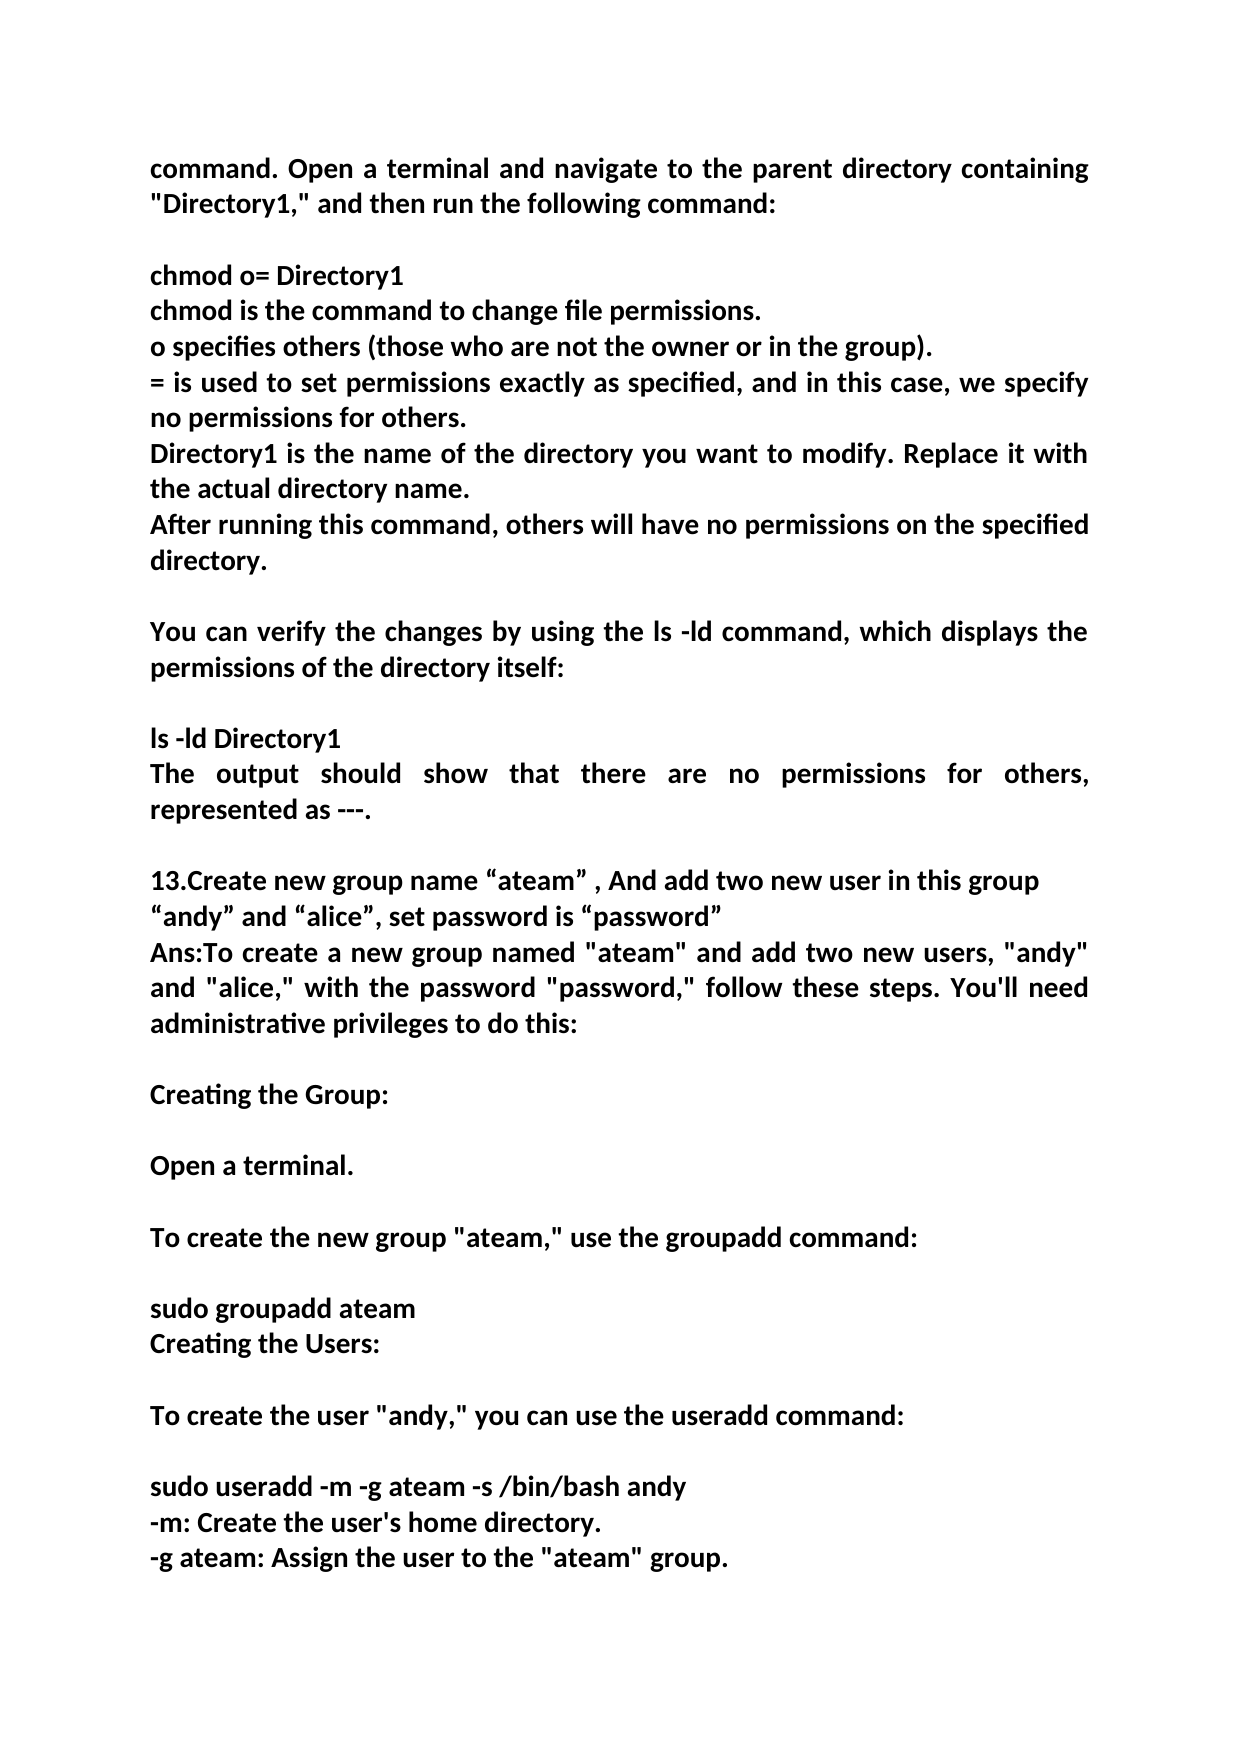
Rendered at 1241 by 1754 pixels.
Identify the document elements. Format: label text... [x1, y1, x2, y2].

text Directory1 is the name of the directory you want to modify. Replace it with the actual directory name. [150, 435, 1090, 506]
text ls -ld Directory1 [150, 720, 1090, 756]
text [150, 150, 1090, 221]
text Creating the Group: [150, 1076, 1090, 1112]
text You can verify the changes by using the ls -ld command, which displays the permissions of the directory itself: [150, 613, 1090, 684]
text Ans:To create a new group named "ateam" and add two new users, "andy" and "alice," with the password "password," follow these steps. You'll need administrative privileges to do this: [150, 934, 1090, 1041]
text The output should show that there are no permissions for others, represented as ---. [150, 756, 1090, 827]
text -m: Create the user's home directory. [150, 1504, 1090, 1539]
text chmod o= Directory1 [150, 257, 1090, 292]
text Open a terminal. [150, 1147, 1090, 1183]
text After running this command, others will have no permissions on the specified directory. [150, 506, 1090, 577]
text chmod is the command to change file permissions. [150, 292, 1090, 328]
text sudo groupadd ateam [150, 1290, 1090, 1326]
text 13.Create new group name “ateam” , And add two new user in this group [150, 862, 1090, 898]
text To create the user "andy," you can use the useradd command: [150, 1397, 1090, 1432]
text Creating the Users: [150, 1326, 1090, 1361]
text o specifies others (those who are not the owner or in the group). [150, 328, 1090, 364]
text -g ateam: Assign the user to the "ateam" group. [150, 1539, 1090, 1575]
text = is used to set permissions exactly as specified, and in this case, we specify no permissions for others. [150, 364, 1090, 435]
text sudo useradd -m -g ateam -s /bin/bash andy [150, 1468, 1090, 1504]
text To create the new group "ateam," use the groupadd command: [150, 1219, 1090, 1254]
text “andy” and “alice”, set password is “password” [150, 898, 1090, 934]
